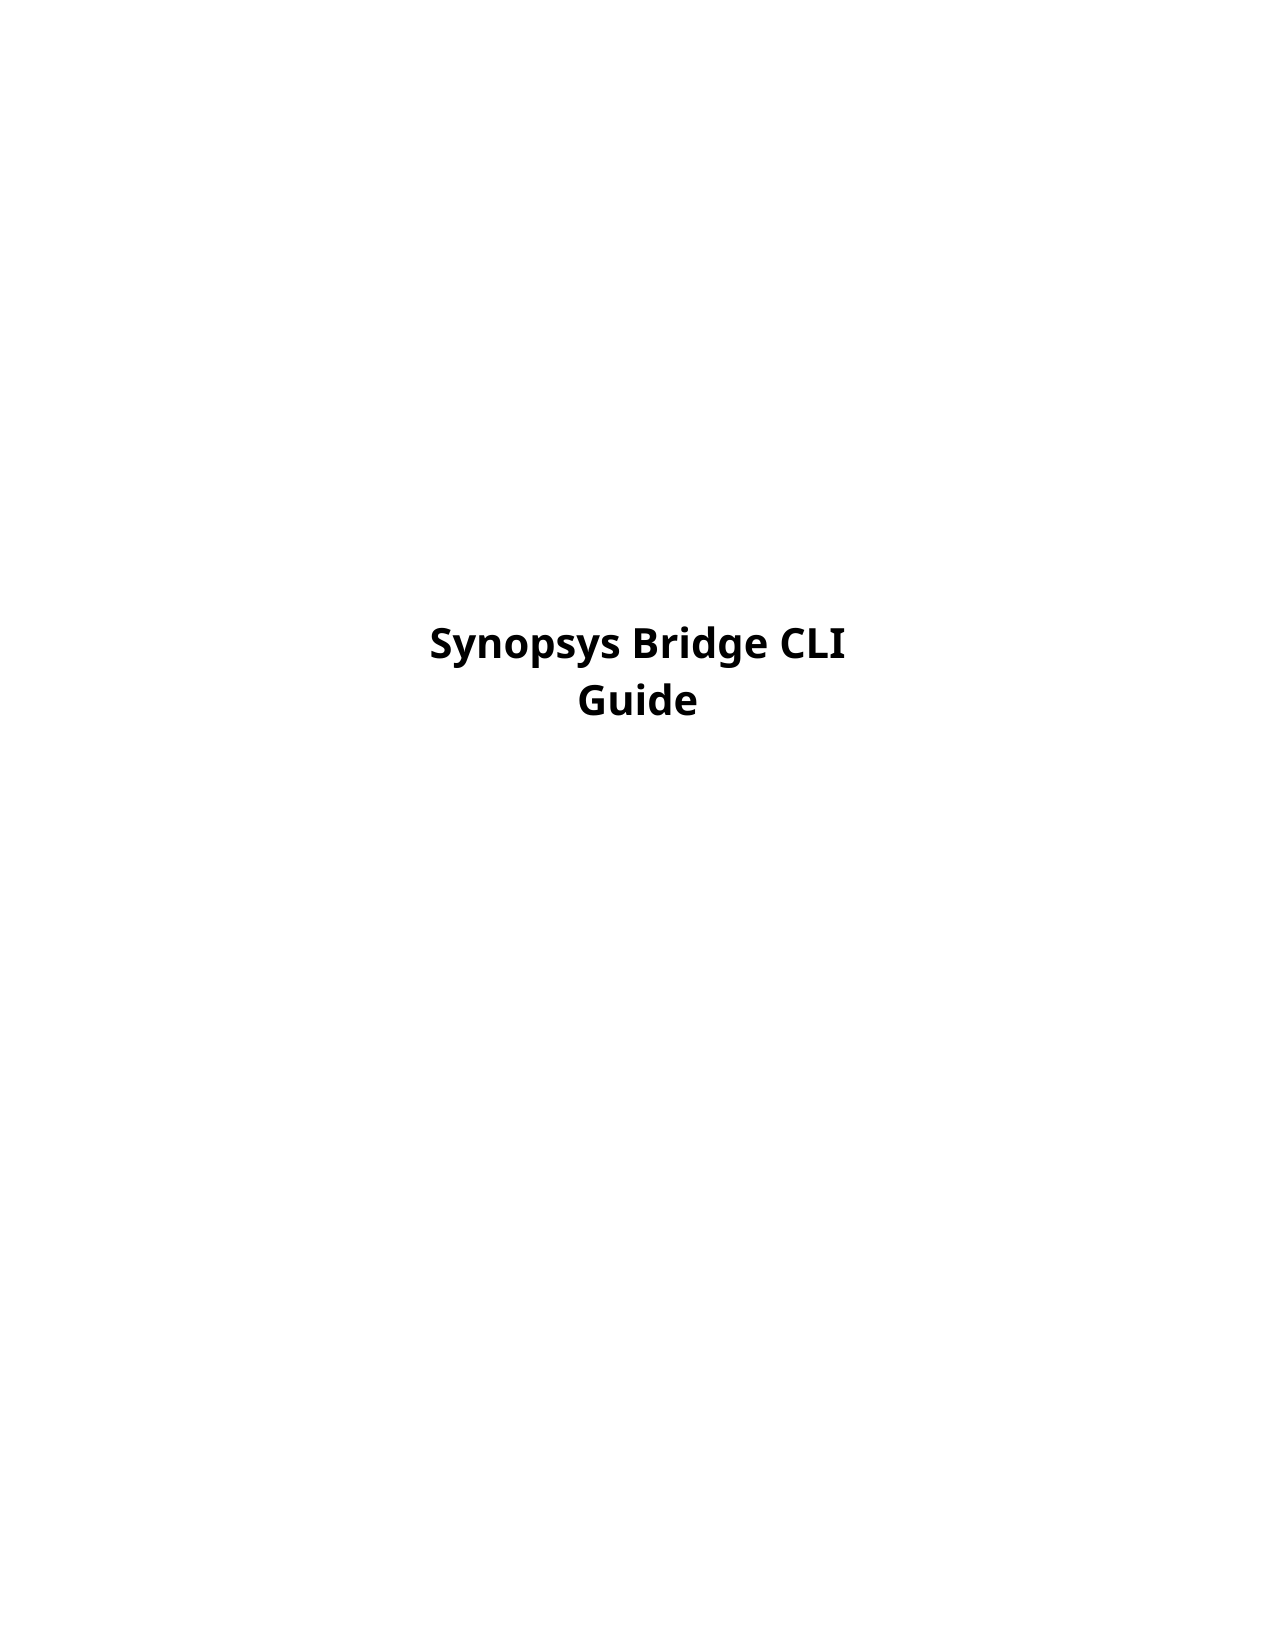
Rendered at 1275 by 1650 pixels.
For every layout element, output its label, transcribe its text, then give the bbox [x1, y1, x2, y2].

text Synopsys Bridge CLI Guide [383, 614, 892, 728]
